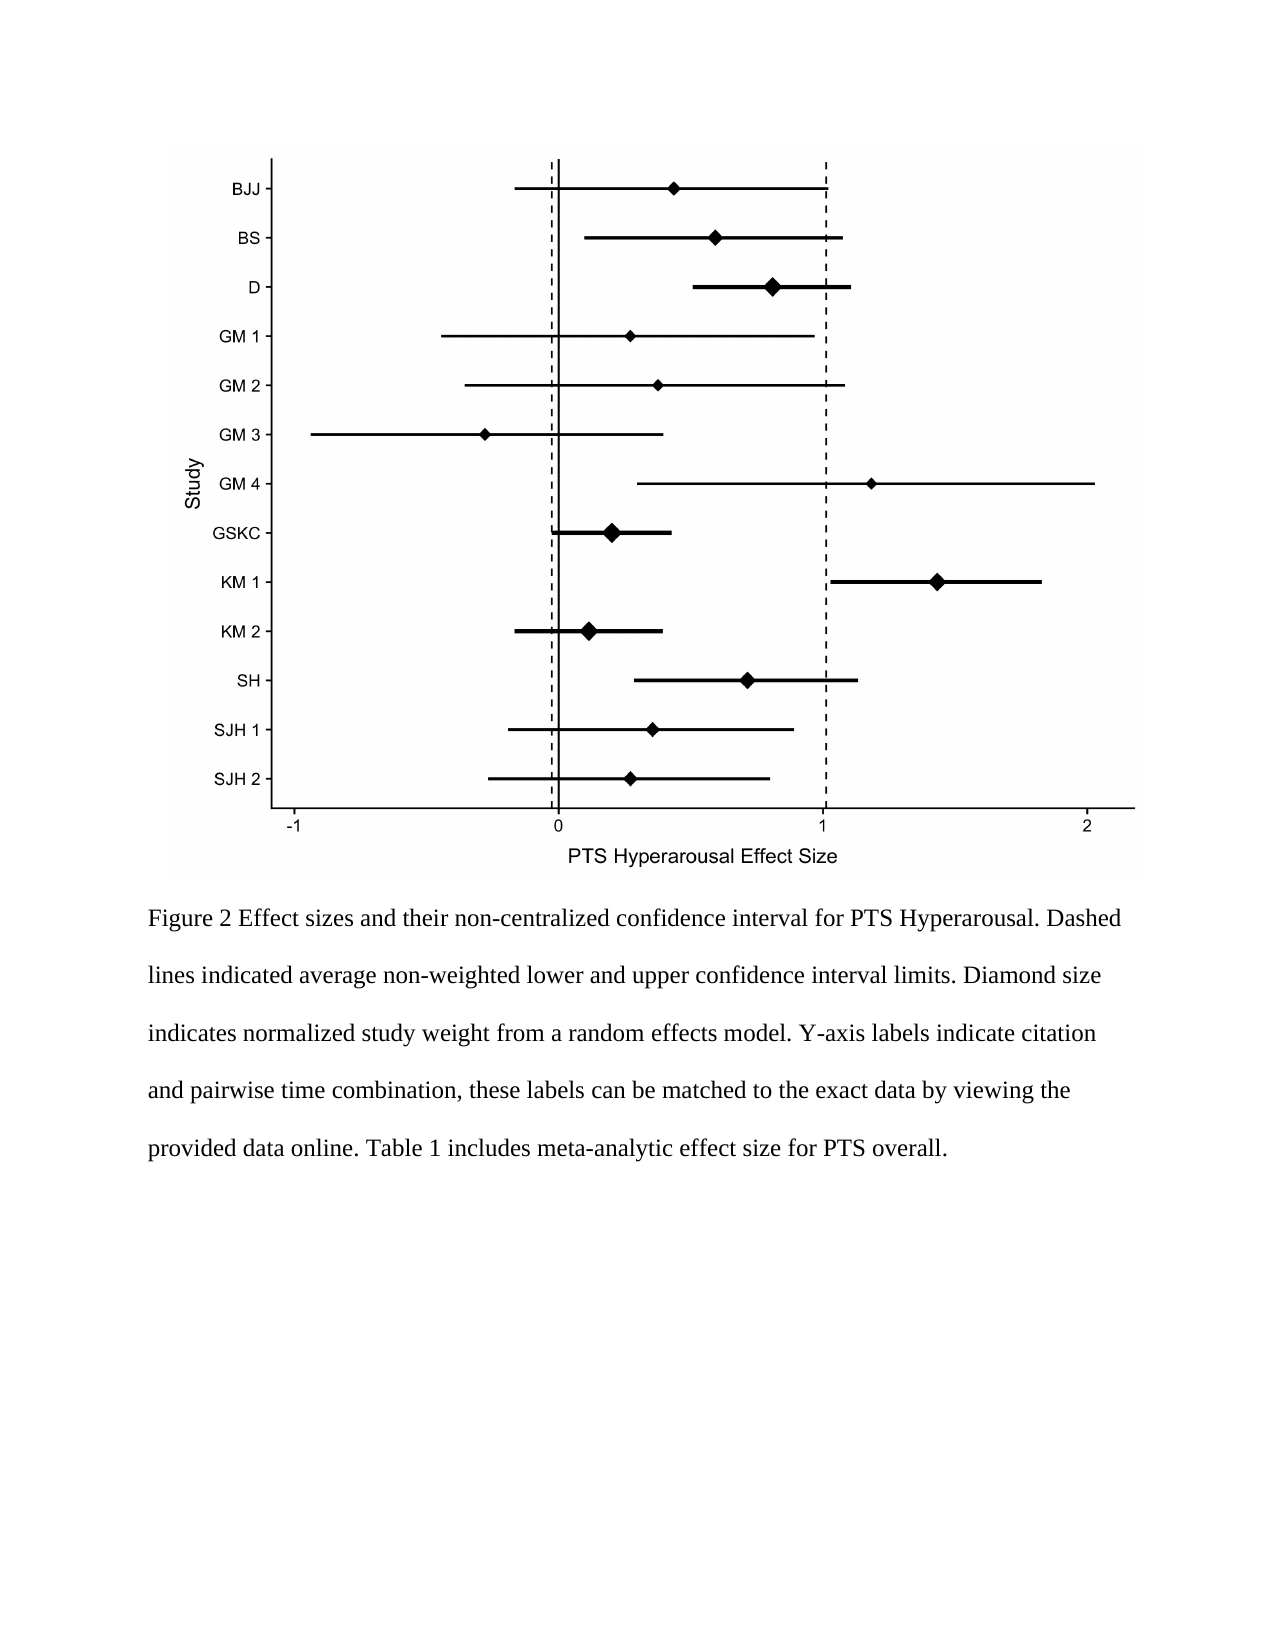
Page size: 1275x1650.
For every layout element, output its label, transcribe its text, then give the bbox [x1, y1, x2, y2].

text Figure 2 Effect sizes and their non-centralized confidence interval for PTS Hyperarousal. Dashed lines indicated average non-weighted lower and upper confidence interval limits. Diamond size indicates normalized study weight from a random effects model. Y-axis labels indicate citation and pairwise time combination, these labels can be matched to the exact data by viewing the provided data online. Table 1 includes meta-analytic effect size for PTS overall. [148, 903, 1127, 1162]
picture [166, 147, 1146, 882]
